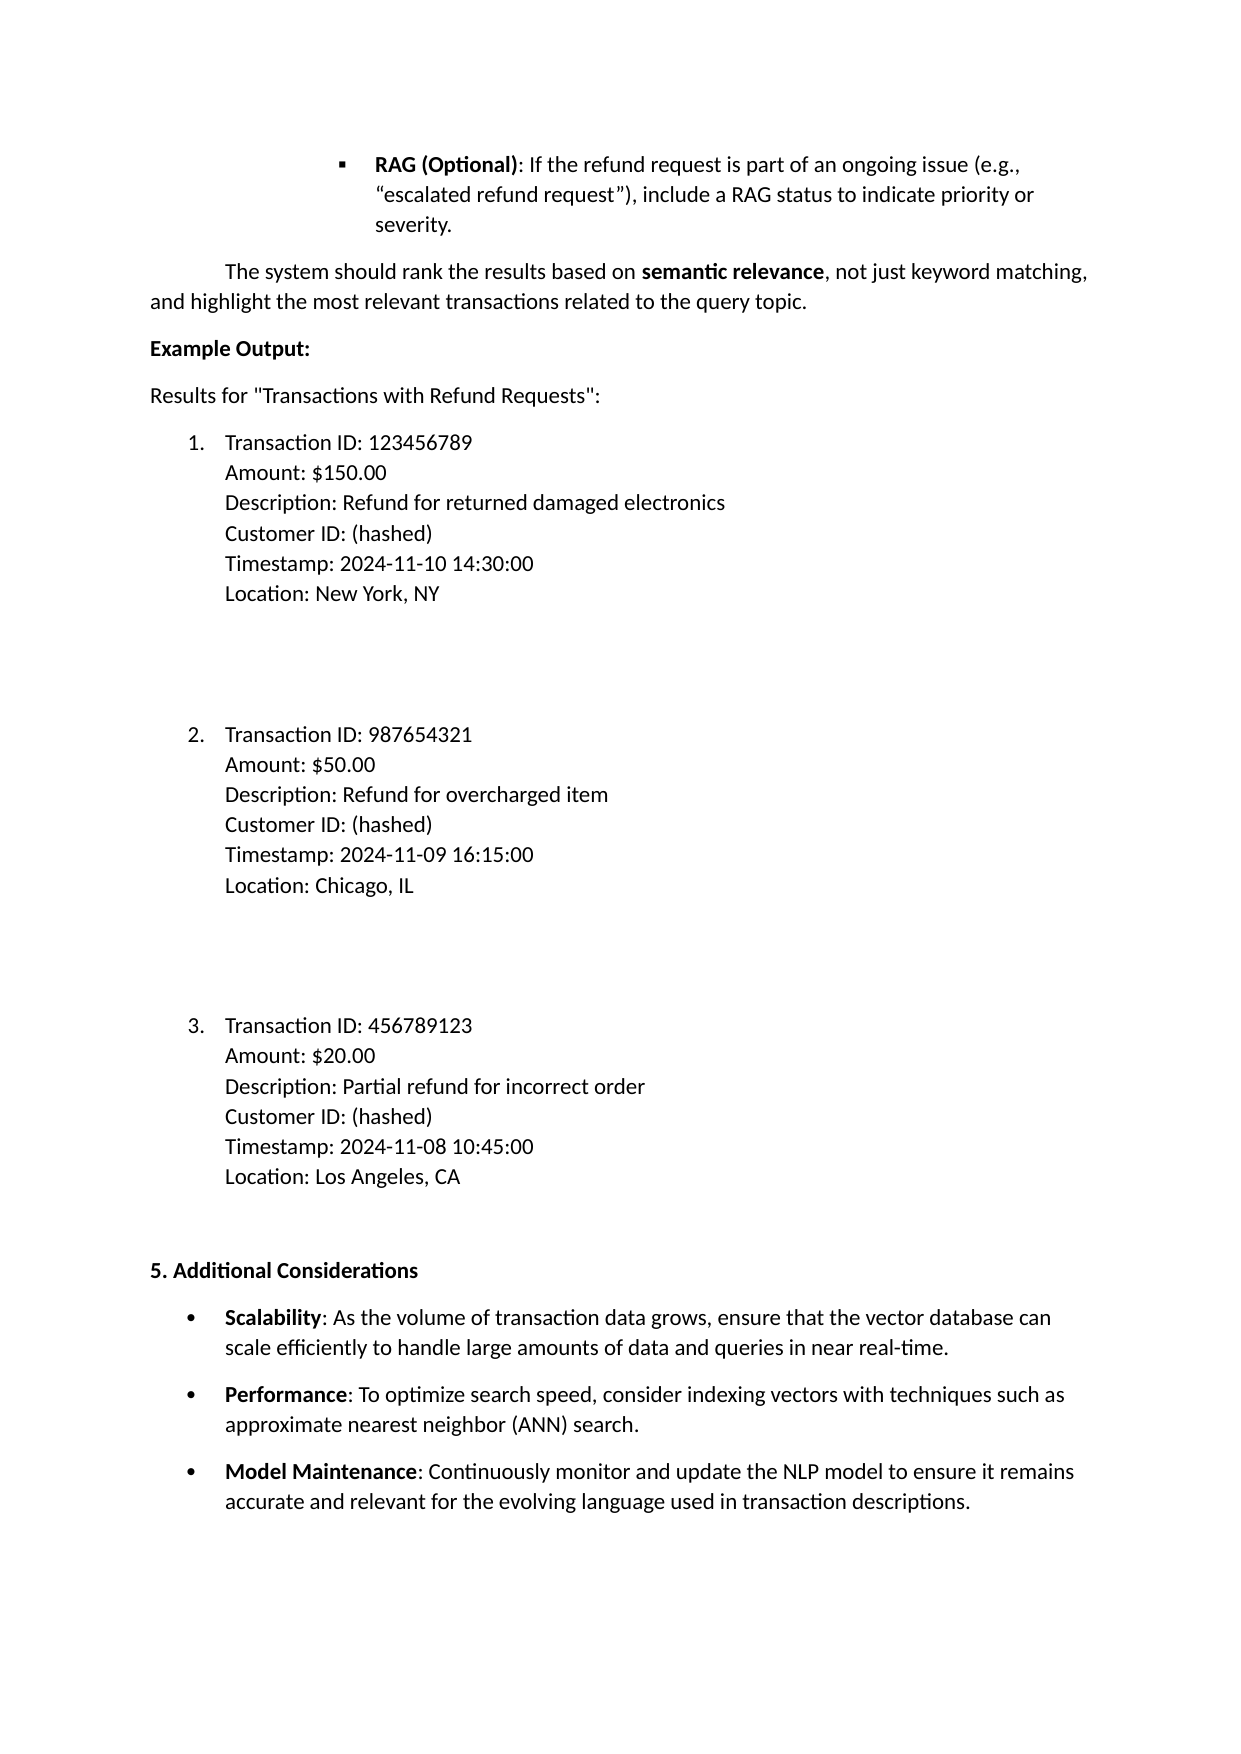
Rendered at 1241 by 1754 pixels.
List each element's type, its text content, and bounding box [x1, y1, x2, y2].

text Results for "Transactions with Refund Requests": [150, 381, 1090, 409]
list Performance: To optimize search speed, consider indexing vectors with techniques such as approximate nearest neighbor (ANN) search. [187, 1380, 1090, 1438]
list Location: Chicago, IL [225, 871, 1090, 899]
list RAG (Optional): If the refund request is part of an ongoing issue (e.g., “escalated refund request”), include a RAG status to indicate priority or severity. [337, 150, 1090, 238]
text The system should rank the results based on semantic relevance, not just keyword matching, and highlight the most relevant transactions related to the query topic. [150, 257, 1090, 316]
list Customer ID: (hashed) [225, 810, 1090, 838]
list Transaction ID: 987654321 [187, 720, 1090, 748]
list Description: Refund for returned damaged electronics [225, 488, 1090, 517]
list Timestamp: 2024-11-10 14:30:00 [225, 549, 1090, 577]
list Location: Los Angeles, CA [225, 1162, 1090, 1191]
list Amount: $150.00 [225, 458, 1090, 486]
list Transaction ID: 456789123 [187, 1011, 1090, 1039]
list Customer ID: (hashed) [225, 1102, 1090, 1130]
list Description: Partial refund for incorrect order [225, 1072, 1090, 1100]
list Timestamp: 2024-11-09 16:15:00 [225, 841, 1090, 869]
text 5. Additional Considerations [150, 1256, 1090, 1284]
list Transaction ID: 123456789 [187, 428, 1090, 456]
list Customer ID: (hashed) [225, 519, 1090, 547]
list Amount: $50.00 [225, 750, 1090, 778]
text Example Output: [150, 334, 1090, 362]
list Amount: $20.00 [225, 1042, 1090, 1070]
list Description: Refund for overcharged item [225, 780, 1090, 808]
list Location: New York, NY [225, 579, 1090, 607]
list Scalability: As the volume of transaction data grows, ensure that the vector database can scale efficiently to handle large amounts of data and queries in near real-time. [187, 1303, 1090, 1361]
list Timestamp: 2024-11-08 10:45:00 [225, 1132, 1090, 1160]
list Model Maintenance: Continuously monitor and update the NLP model to ensure it remains accurate and relevant for the evolving language used in transaction descriptions. [187, 1457, 1090, 1516]
